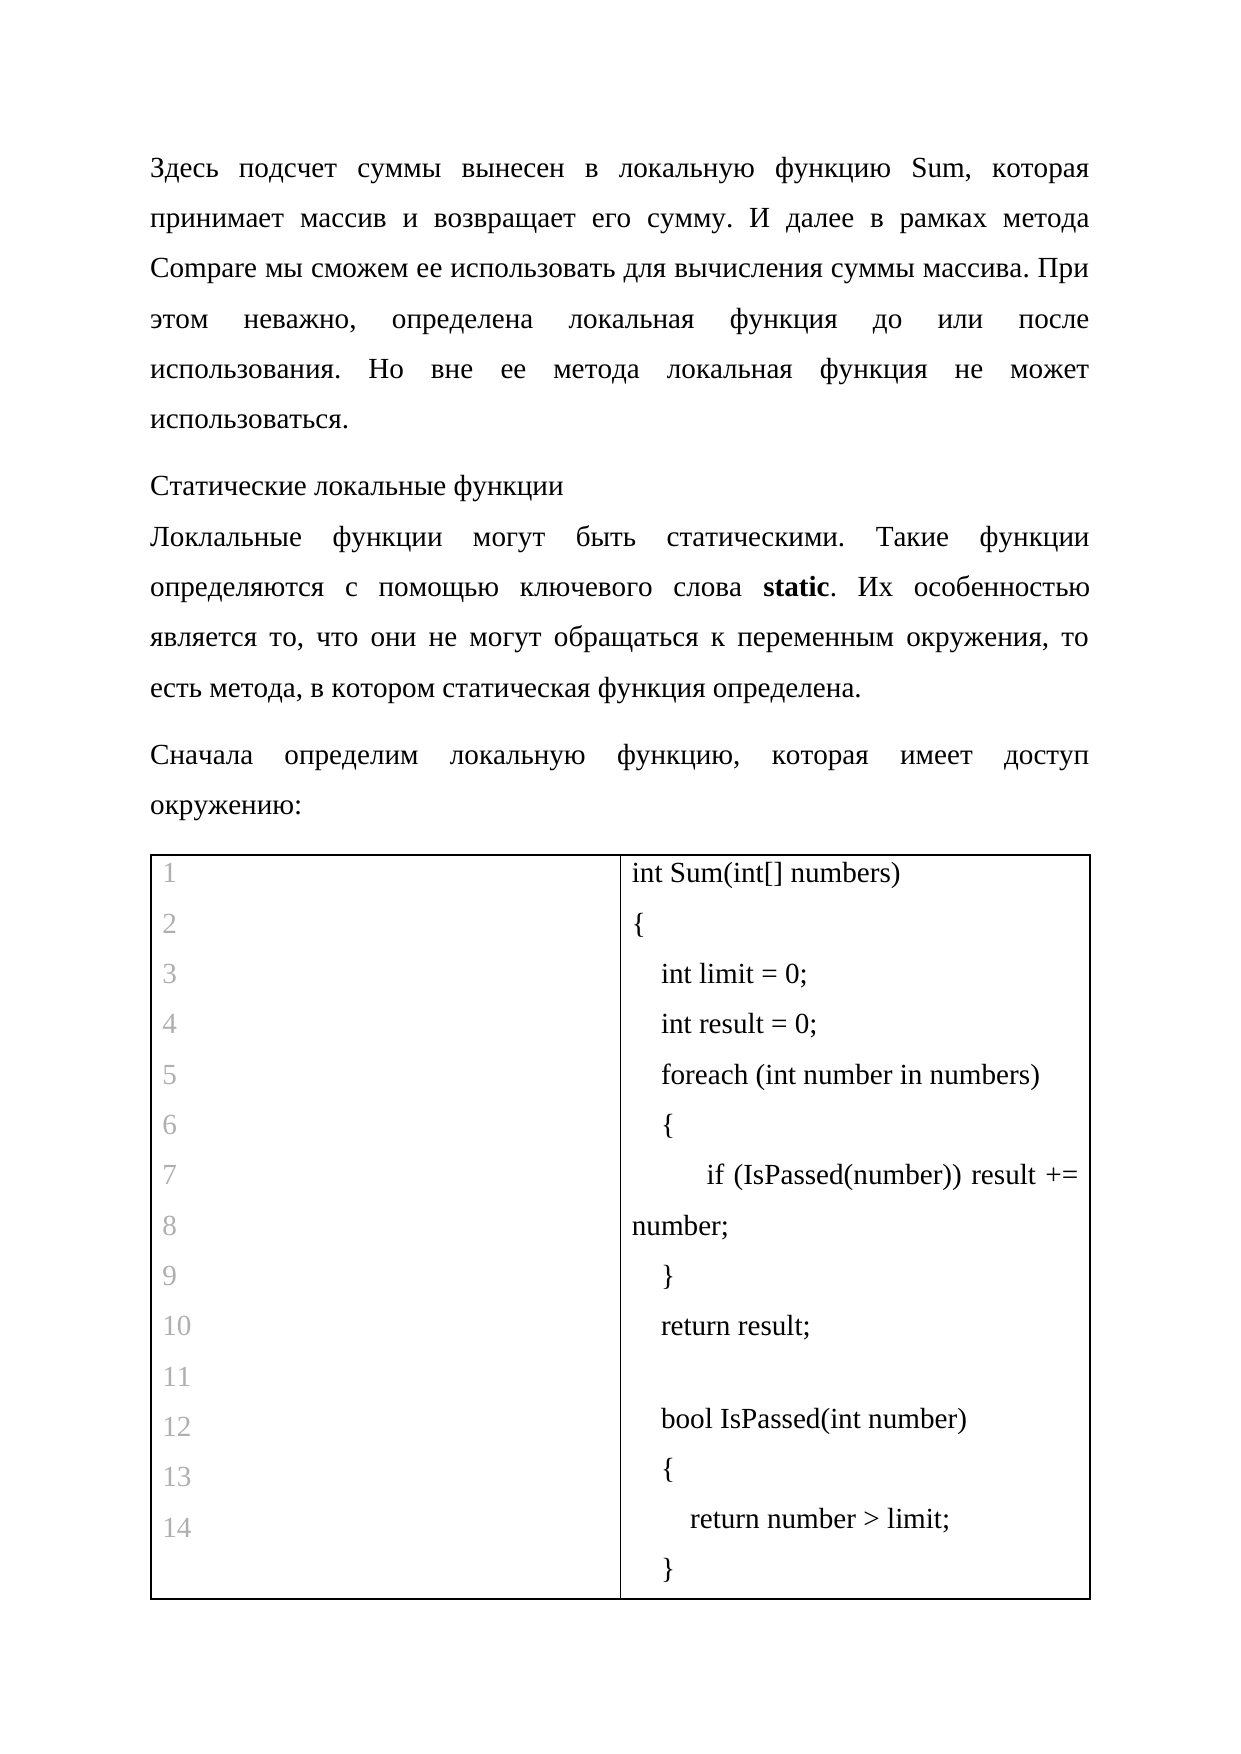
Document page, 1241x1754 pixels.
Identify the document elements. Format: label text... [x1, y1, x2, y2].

text Здесь подсчет суммы вынесен в локальную функцию Sum, которая принимает массив и возвращает его сумму. И далее в рамках метода Compare мы сможем ее использовать для вычисления суммы массива. При этом неважно, определена локальная функция до или после использования. Но вне ее метода локальная функция не может использоваться. [150, 150, 1090, 435]
text Сначала определим локальную функцию, которая имеет доступ окружению: [150, 737, 1090, 821]
text Локлальные функции могут быть статическими. Такие функции определяются с помощью ключевого слова static. Их особенностью является то, что они не могут обращаться к переменным окружения, то есть метода, в котором статическая функция определена. [150, 519, 1090, 703]
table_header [152, 856, 620, 1598]
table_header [621, 856, 1089, 1598]
subtitle Статические локальные функции [150, 468, 1090, 502]
